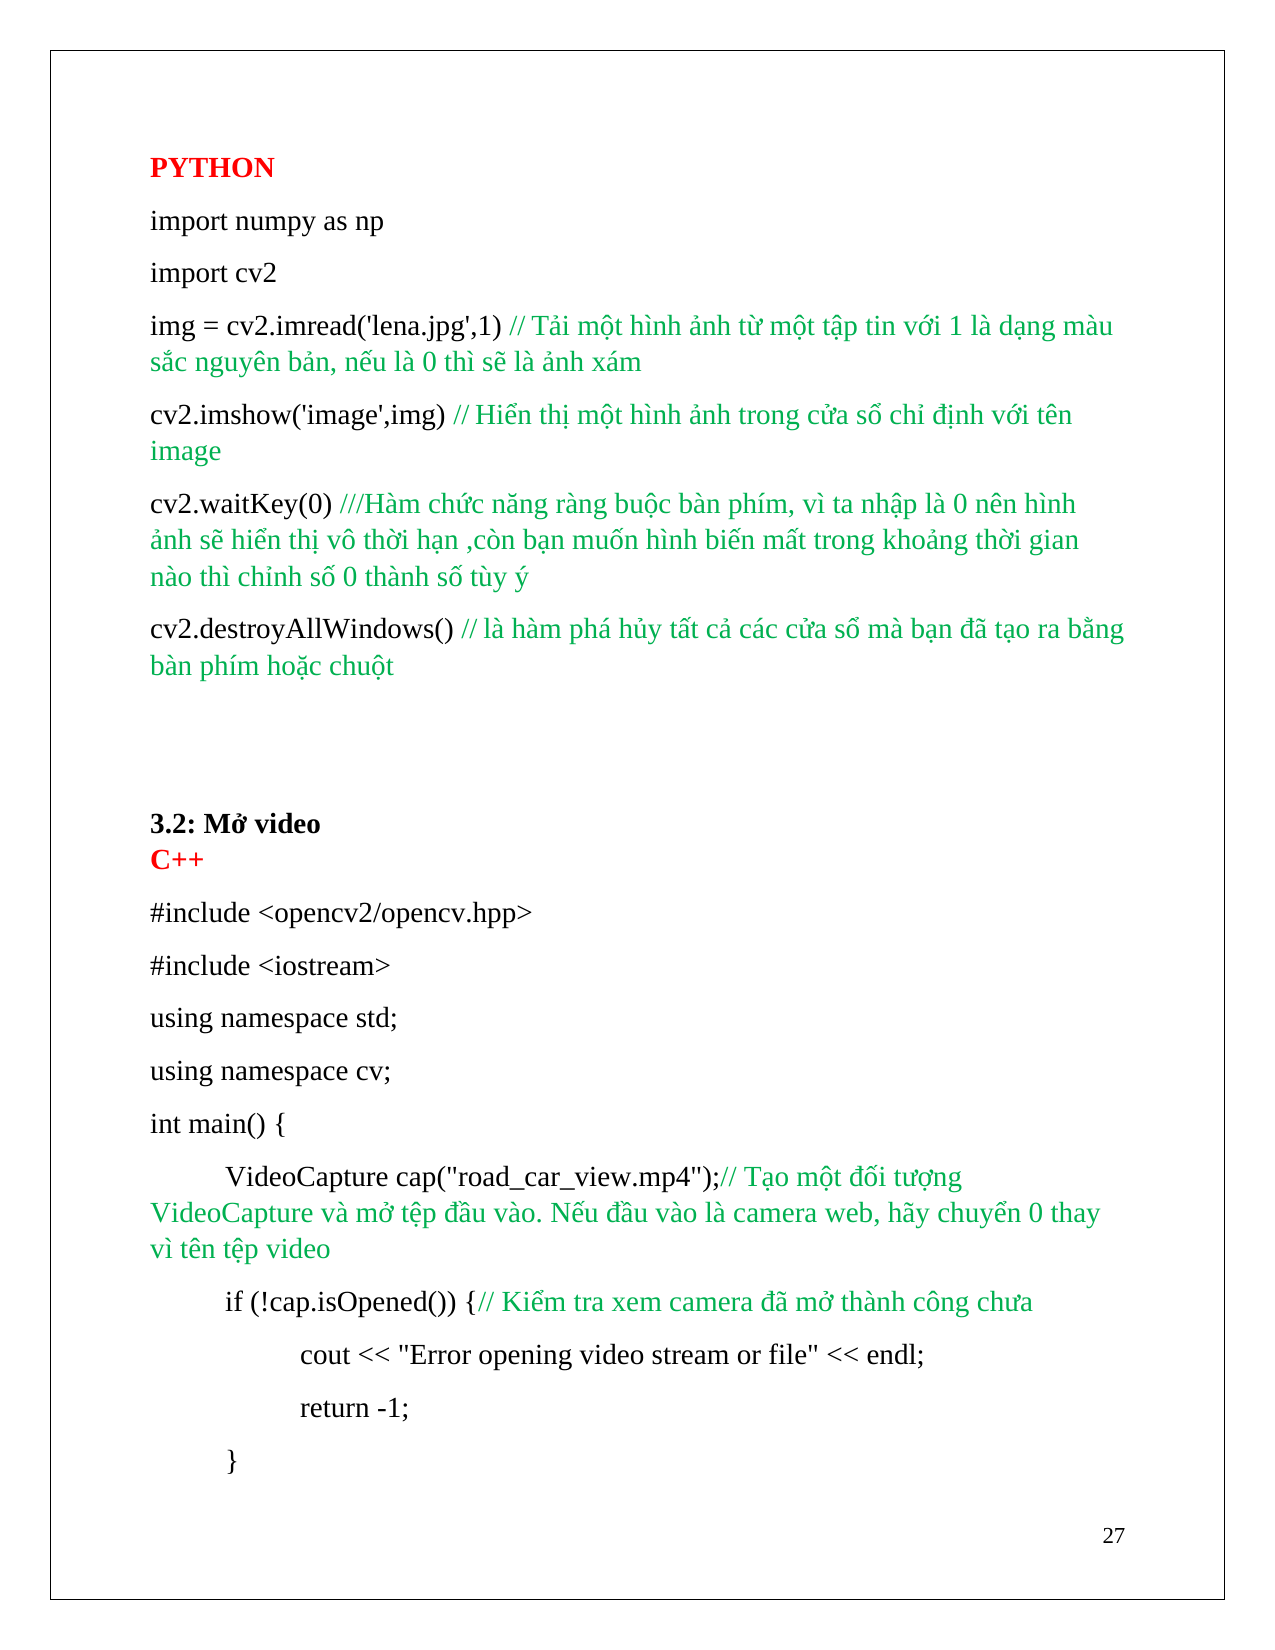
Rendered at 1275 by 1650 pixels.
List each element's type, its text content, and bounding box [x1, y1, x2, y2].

subtitle 3.2: Mở video [150, 806, 1125, 839]
text #include <opencv2/opencv.hpp> [150, 895, 1125, 928]
text using namespace std; [150, 1001, 1125, 1034]
text C++ [150, 842, 1125, 876]
text return -1; [150, 1390, 1125, 1423]
text cv2.destroyAllWindows() // là hàm phá hủy tất cả các cửa sổ mà bạn đã tạo ra bằng bàn phím hoặc chuột [150, 611, 1125, 681]
text if (!cap.isOpened()) {// Kiểm tra xem camera đã mở thành công chưa [150, 1284, 1125, 1318]
text int main() { [150, 1106, 1125, 1140]
text cv2.imshow('image',img) // Hiển thị một hình ảnh trong cửa sổ chỉ định với tên image [150, 397, 1125, 467]
text import numpy as np [150, 203, 1125, 236]
text import cv2 [150, 256, 1125, 289]
text #include <iostream> [150, 948, 1125, 981]
text using namespace cv; [150, 1053, 1125, 1087]
text VideoCapture cap("road_car_view.mp4");// Tạo một đối tượng VideoCapture và mở tệp đầu vào. Nếu đầu vào là camera web, hãy chuyển 0 thay vì tên tệp video [150, 1159, 1125, 1265]
text } [150, 1443, 1125, 1476]
text PYTHON [150, 150, 1125, 183]
text img = cv2.imread('lena.jpg',1) // Tải một hình ảnh từ một tập tin với 1 là dạng màu sắc nguyên bản, nếu là 0 thì sẽ là ảnh xám [150, 308, 1125, 378]
text cout << "Error opening video stream or file" << endl; [150, 1337, 1125, 1371]
text cv2.waitKey(0) ///Hàm chức năng ràng buộc bàn phím, vì ta nhập là 0 nên hình ảnh sẽ hiển thị vô thời hạn ,còn bạn muốn hình biến mất trong khoảng thời gian nào thì chỉnh số 0 thành số tùy ý [150, 486, 1125, 592]
